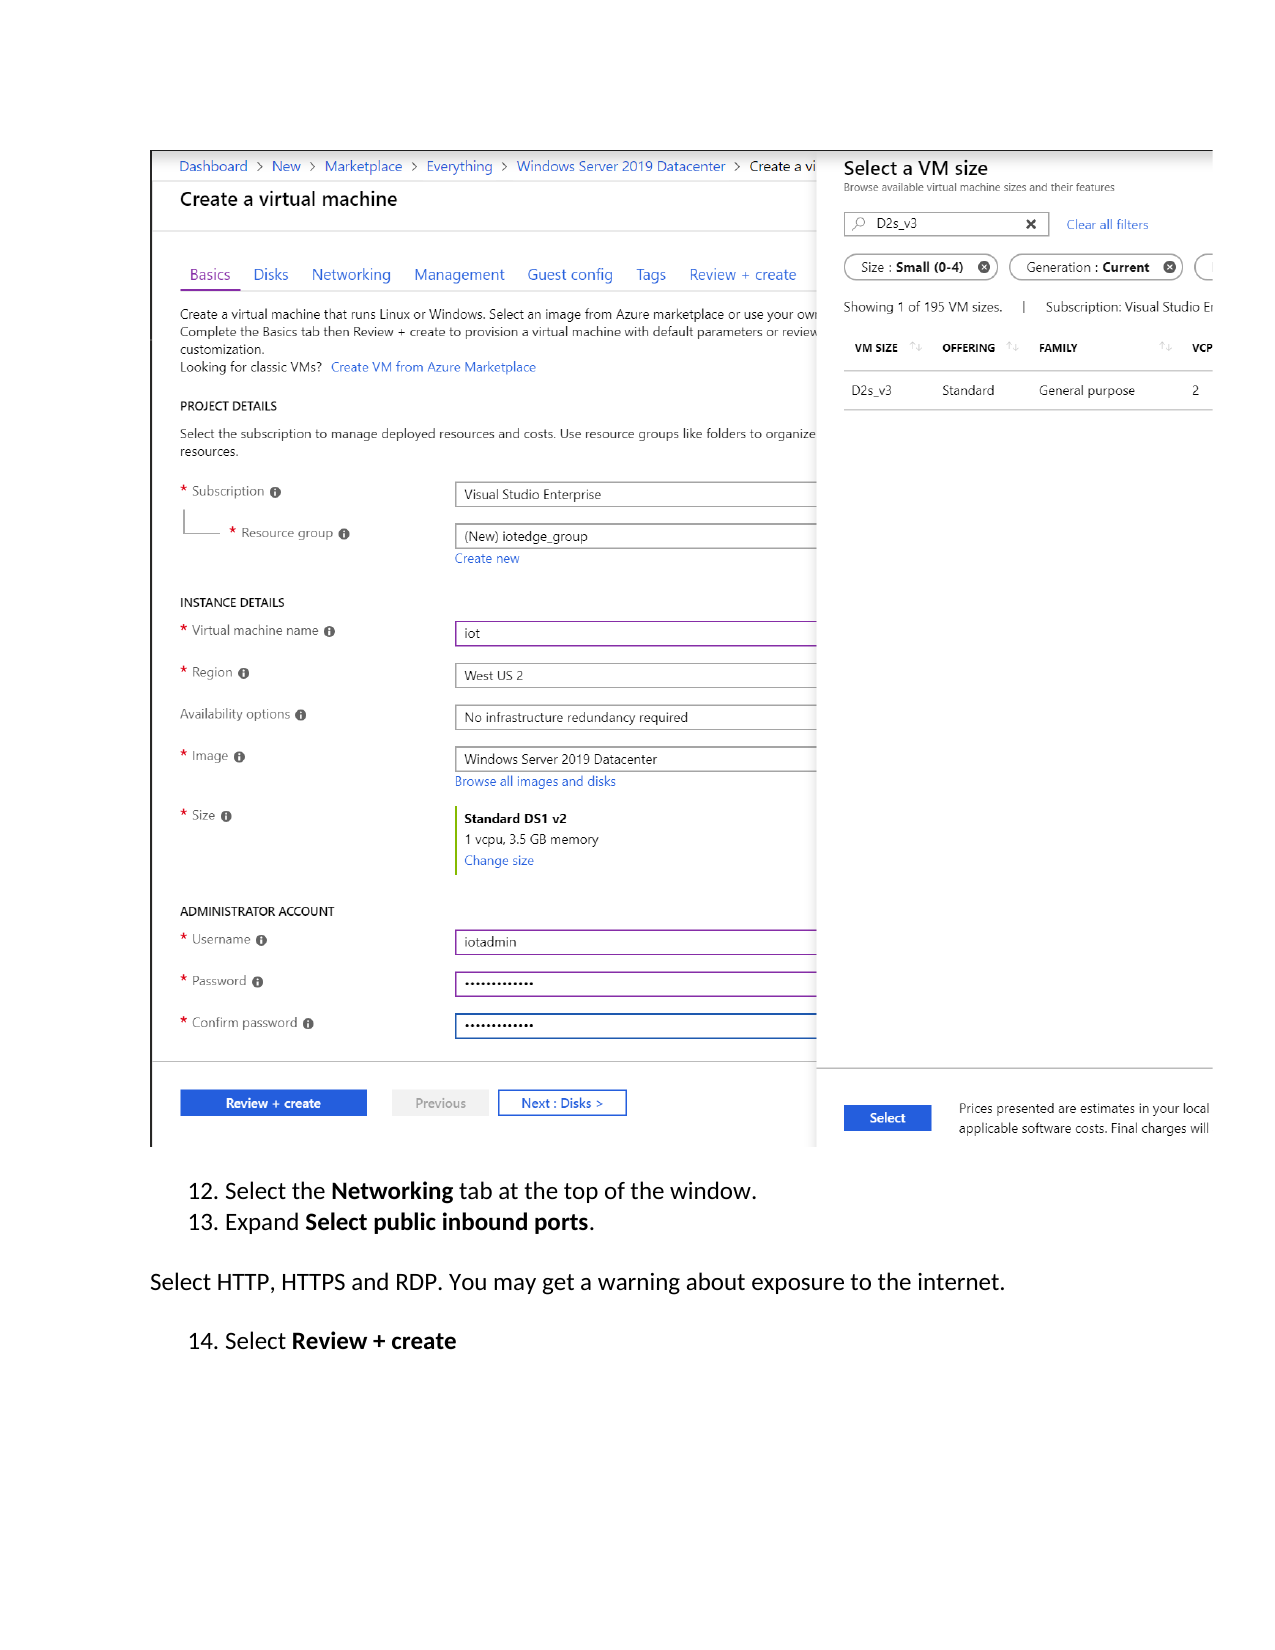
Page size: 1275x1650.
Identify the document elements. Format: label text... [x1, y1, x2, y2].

text Select HTTP, HTTPS and RDP. You may get a warning about exposure to the internet. [150, 1266, 1125, 1296]
list Expand Select public inbound ports. [187, 1206, 1125, 1236]
list Select Review + create [187, 1325, 1125, 1356]
list Select the Networking tab at the top of the window. [187, 1175, 1125, 1206]
picture [150, 150, 1213, 1147]
